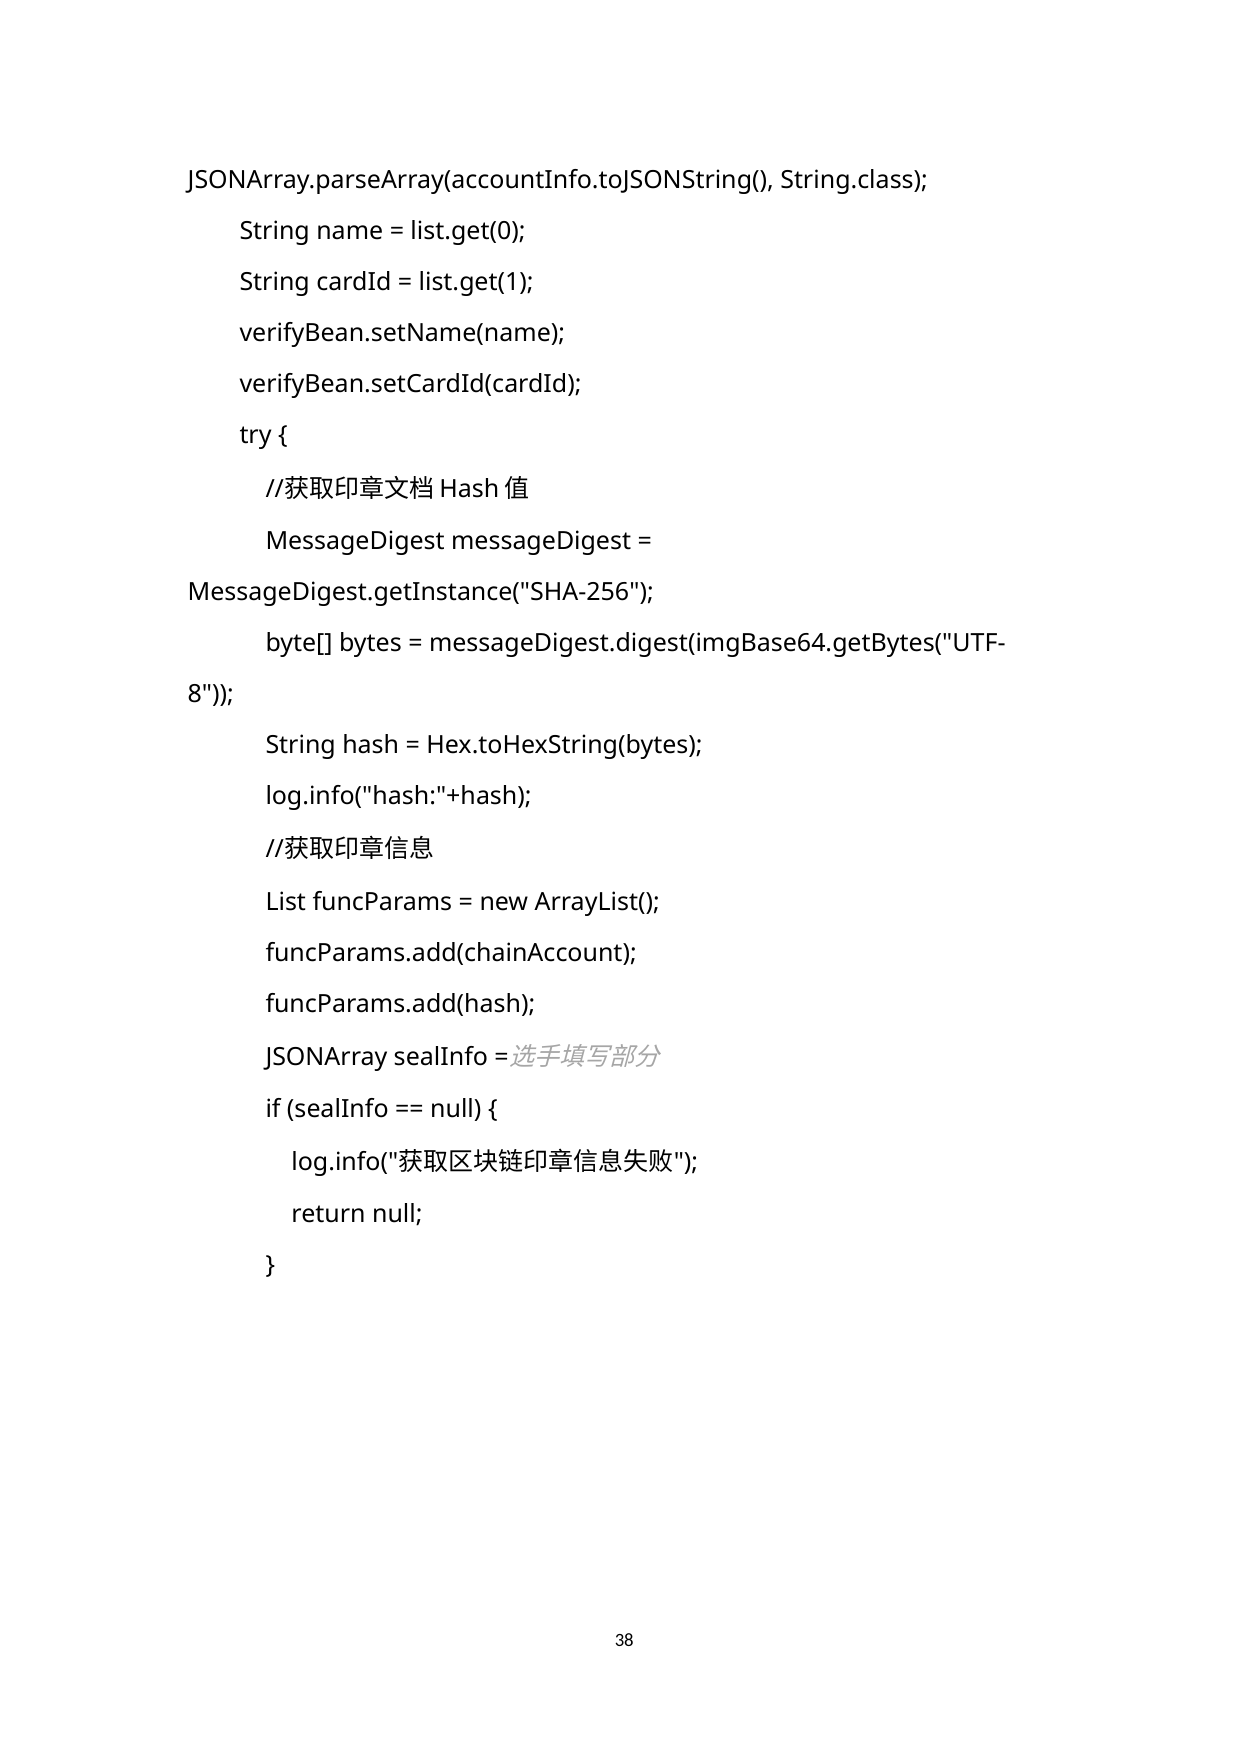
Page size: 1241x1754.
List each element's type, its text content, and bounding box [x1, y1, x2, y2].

text } [187, 1247, 1028, 1281]
text //获取印章信息 [187, 829, 1028, 865]
text funcParams.add(hash); [187, 985, 1028, 1019]
text byte[] bytes = messageDigest.digest(imgBase64.getBytes("UTF-8")); [187, 625, 1028, 710]
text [187, 162, 1028, 196]
text //获取印章文档Hash值 [187, 468, 1028, 504]
text return null; [187, 1196, 1028, 1230]
text verifyBean.setCardId(cardId); [187, 366, 1028, 400]
text if (sealInfo == null) { [187, 1091, 1028, 1125]
text MessageDigest messageDigest = MessageDigest.getInstance("SHA-256"); [187, 523, 1028, 608]
text String name = list.get(0); [187, 213, 1028, 247]
text String cardId = list.get(1); [187, 264, 1028, 298]
text String hash = Hex.toHexString(bytes); [187, 727, 1028, 761]
text log.info("hash:"+hash); [187, 778, 1028, 812]
text log.info("获取区块链印章信息失败"); [187, 1142, 1028, 1178]
text JSONArray sealInfo =选手填写部分 [187, 1036, 1028, 1073]
text try { [187, 417, 1028, 451]
text verifyBean.setName(name); [187, 315, 1028, 349]
text funcParams.add(chainAccount); [187, 934, 1028, 968]
text List funcParams = new ArrayList(); [187, 883, 1028, 917]
